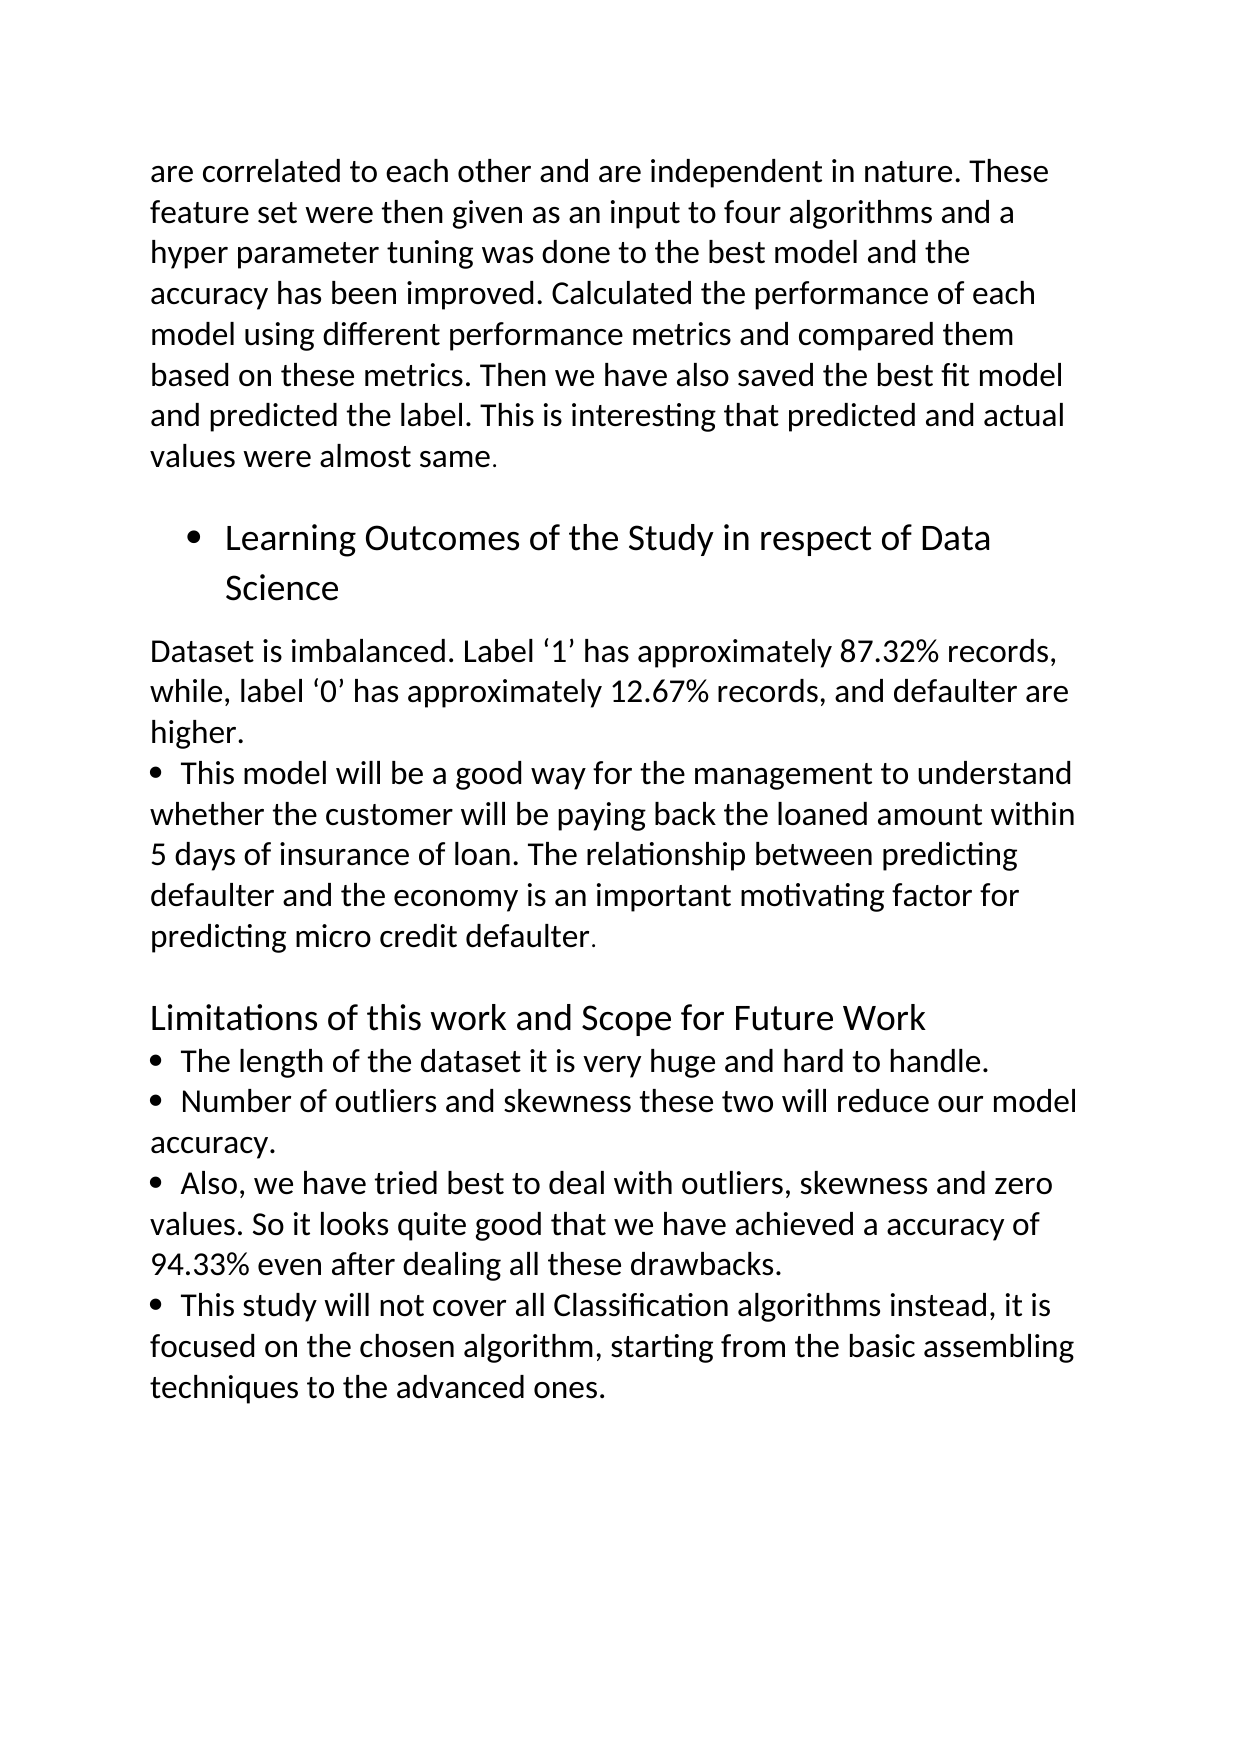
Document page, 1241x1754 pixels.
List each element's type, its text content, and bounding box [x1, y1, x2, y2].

text The length of the dataset it is very huge and hard to handle. [150, 1040, 1090, 1081]
text Also, we have tried best to deal with outliers, skewness and zero values. So it looks quite good that we have achieved a accuracy of 94.33% even after dealing all these drawbacks. [150, 1162, 1090, 1284]
text This model will be a good way for the management to understand whether the customer will be paying back the loaned amount within 5 days of insurance of loan. The relationship between predicting defaulter and the economy is an important motivating factor for predicting micro credit defaulter. [150, 752, 1090, 956]
text Limitations of this work and Scope for Future Work [150, 994, 1090, 1040]
text This study will not cover all Classification algorithms instead, it is focused on the chosen algorithm, starting from the basic assembling techniques to the advanced ones. [150, 1284, 1090, 1406]
text Number of outliers and skewness these two will reduce our model accuracy. [150, 1081, 1090, 1162]
list Learning Outcomes of the Study in respect of Data Science [187, 514, 1090, 609]
text are correlated to each other and are independent in nature. These feature set were then given as an input to four algorithms and a hyper parameter tuning was done to the best model and the accuracy has been improved. Calculated the performance of each model using different performance metrics and compared them based on these metrics. Then we have also saved the best fit model and predicted the label. This is interesting that predicted and actual values were almost same. [150, 150, 1090, 476]
text higher. [150, 711, 1090, 752]
text Dataset is imbalanced. Label ‘1’ has approximately 87.32% records, while, label ‘0’ has approximately 12.67% records, and defaulter are [150, 630, 1090, 711]
